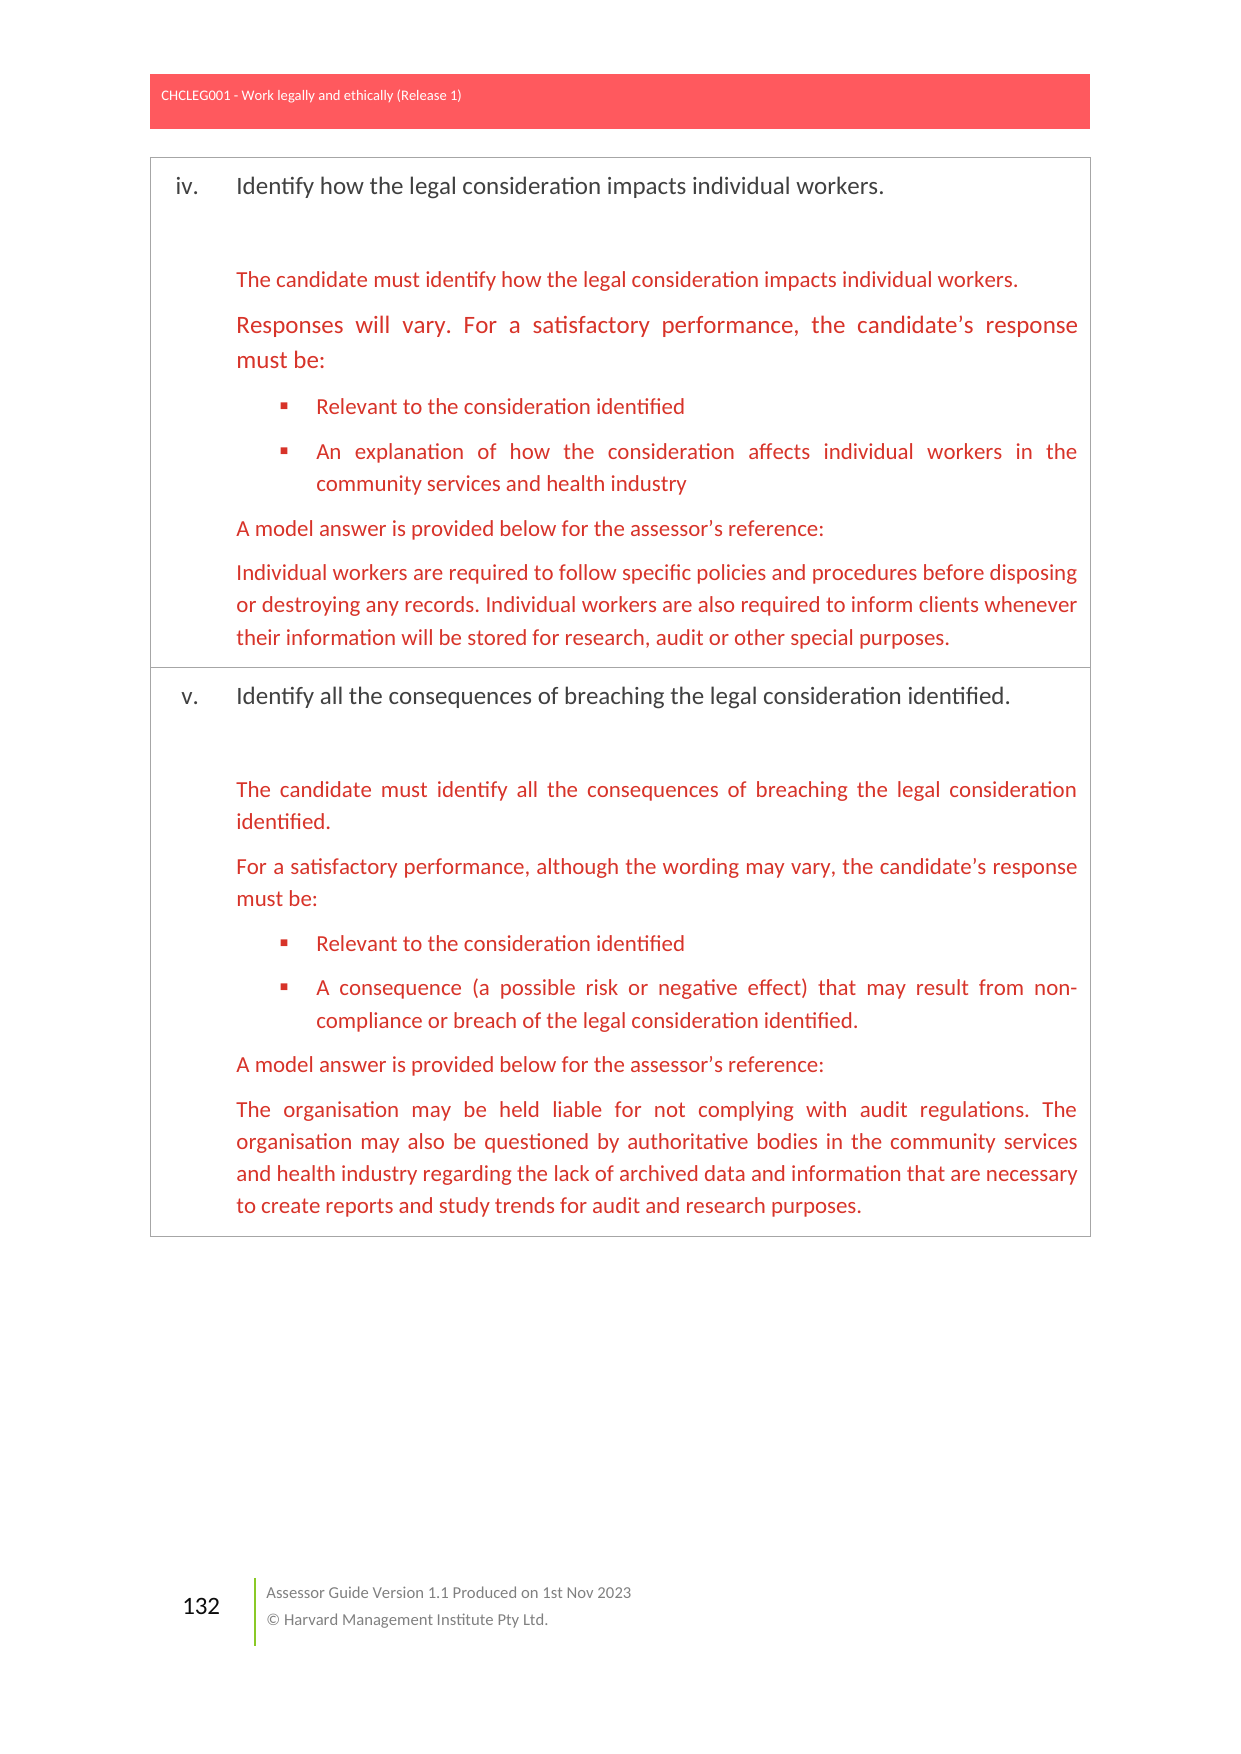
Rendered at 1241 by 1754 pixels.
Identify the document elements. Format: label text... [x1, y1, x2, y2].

table_cell Identify how the legal consideration impacts individual workers. The candidate must identify how the legal consideration impacts individual workers. Responses will vary. For a satisfactory performance, the candidate’s response must be: Relevant to the consideration identified An explanation of how the consideration affects individual workers in the community services and health industry A model answer is provided below for the assessor’s reference: Individual workers are required to follow specific policies and procedures before disposing or destroying any records. Individual workers are also required to inform clients whenever their information will be stored for research, audit or other special purposes. [151, 158, 1090, 667]
table_cell Identify all the consequences of breaching the legal consideration identified. The candidate must identify all the consequences of breaching the legal consideration identified. For a satisfactory performance, although the wording may vary, the candidate’s response must be: Relevant to the consideration identified A consequence (a possible risk or negative effect) that may result from non-compliance or breach of the legal consideration identified. A model answer is provided below for the assessor’s reference: The organisation may be held liable for not complying with audit regulations. The organisation may also be questioned by authoritative bodies in the community services and health industry regarding the lack of archived data and information that are necessary to create reports and study trends for audit and research purposes. [151, 668, 1090, 1236]
